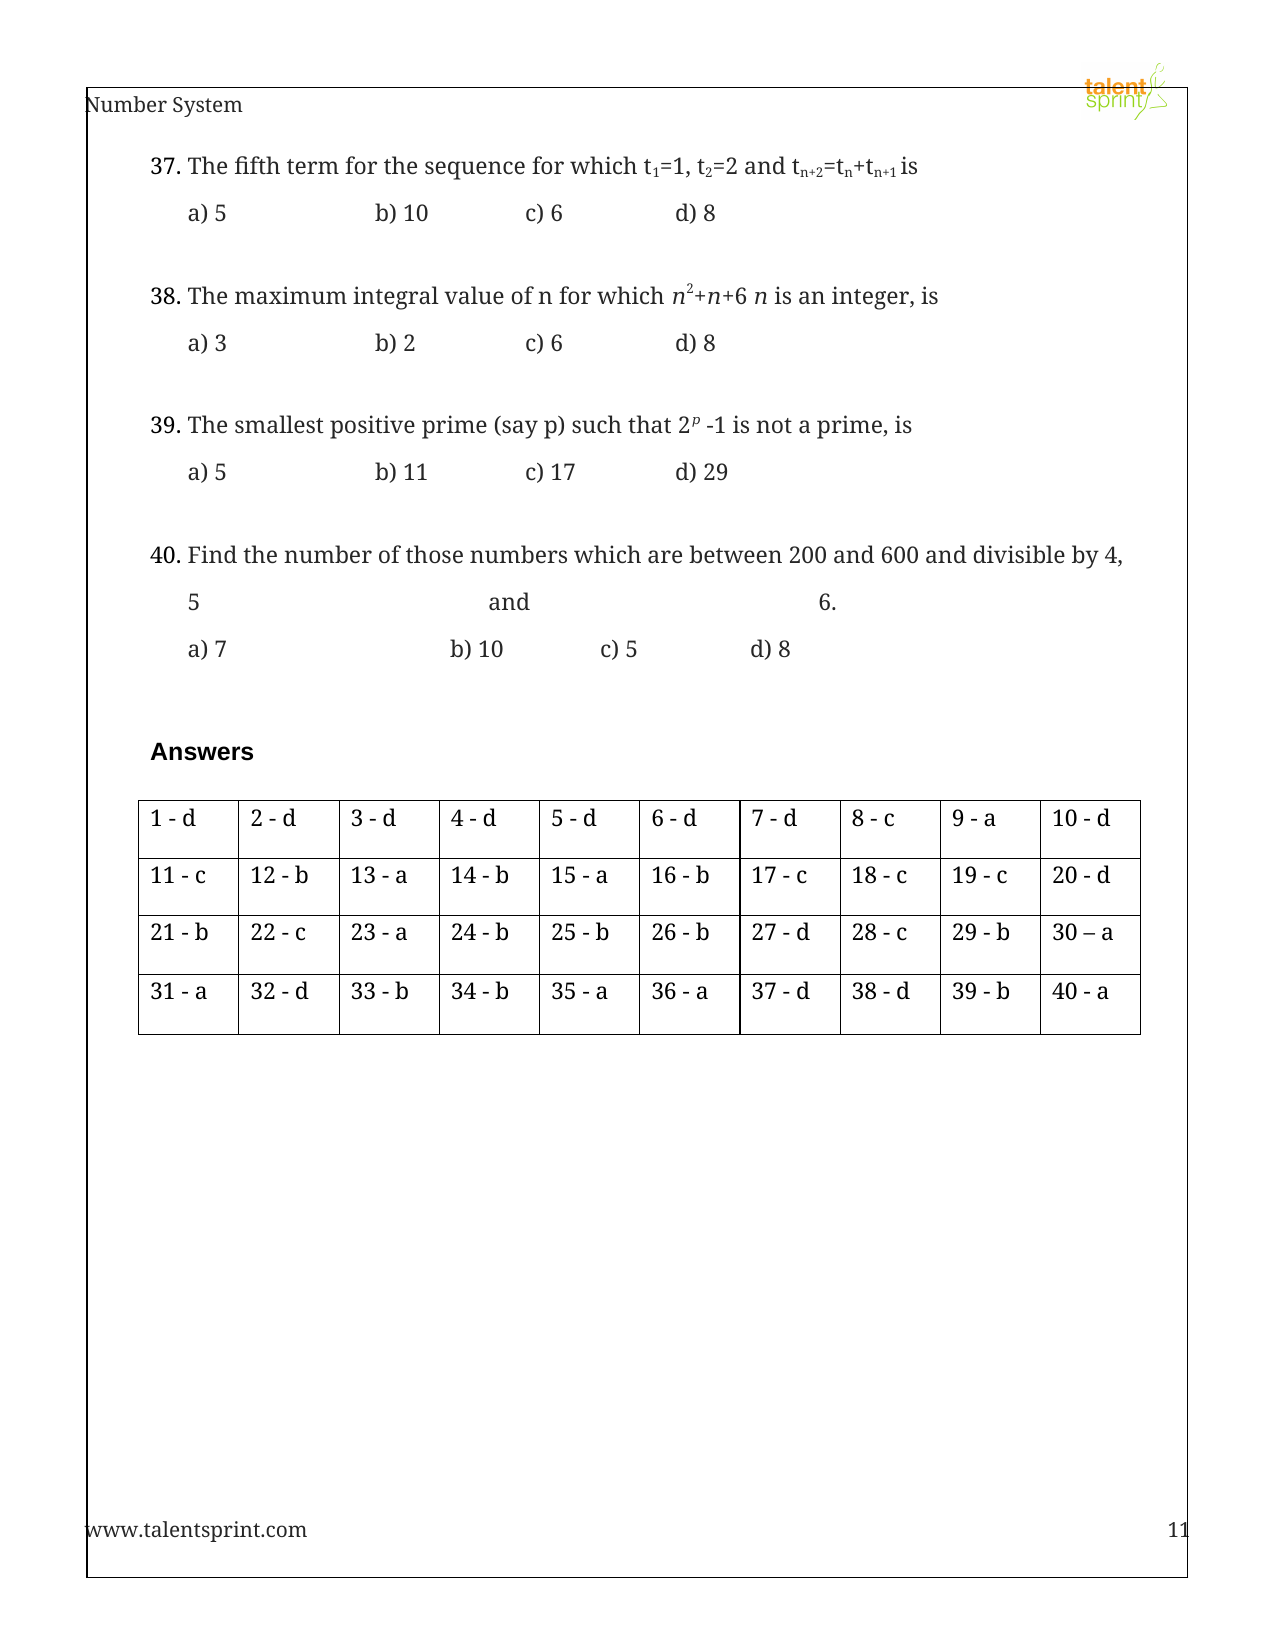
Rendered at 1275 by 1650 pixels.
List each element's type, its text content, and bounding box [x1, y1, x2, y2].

table_cell 20 - d [1041, 859, 1140, 915]
table_cell 38 - d [841, 975, 940, 1033]
table_cell 30 – a [1041, 916, 1140, 974]
table_cell 36 - a [640, 975, 739, 1033]
table_header 1 - d [139, 801, 238, 858]
table_cell 23 - a [340, 916, 439, 974]
table_cell 16 - b [640, 859, 739, 915]
table_header 8 - c [841, 801, 940, 858]
table_header 9 - a [941, 801, 1040, 858]
table_cell 29 - b [941, 916, 1040, 974]
table_cell 11 - c [139, 859, 238, 915]
table_cell 17 - c [741, 859, 840, 915]
table_header 3 - d [340, 801, 439, 858]
picture [1081, 88, 1171, 120]
table_cell 28 - c [841, 916, 940, 974]
table_cell 32 - d [239, 975, 339, 1033]
table_cell 26 - b [640, 916, 739, 974]
table_header 7 - d [741, 801, 840, 858]
table_cell 31 - a [139, 975, 238, 1033]
table_cell 39 - b [941, 975, 1040, 1033]
table_cell 14 - b [440, 859, 539, 915]
table_cell 21 - b [139, 916, 238, 974]
table_cell 12 - b [239, 859, 339, 915]
table_header 6 - d [640, 801, 739, 858]
picture [1081, 62, 1171, 87]
table_cell 19 - c [941, 859, 1040, 915]
table_cell 34 - b [440, 975, 539, 1033]
table_cell 40 - a [1041, 975, 1140, 1033]
list The maximum integral value of n for which 𝑛2+𝑛+6 𝑛 is an integer, is a) 3 b) 2 c) 6 d) 8 [150, 280, 1125, 358]
table_cell 15 - a [540, 859, 639, 915]
table_header 4 - d [440, 801, 539, 858]
table_header 5 - d [540, 801, 639, 858]
table_cell 37 - d [741, 975, 840, 1033]
text Answers [150, 736, 1125, 765]
table_cell 18 - c [841, 859, 940, 915]
table_cell 13 - a [340, 859, 439, 915]
table_cell 27 - d [741, 916, 840, 974]
list Find the number of those numbers which are between 200 and 600 and divisible by 4, 5 and 6. a) 7 b) 10 c) 5 d) 8 [150, 539, 1125, 664]
list The smallest positive prime (say p) such that 2𝑝 -1 is not a prime, is a) 5 b) 11 c) 17 d) 29 [150, 409, 1125, 487]
table_cell 33 - b [340, 975, 439, 1033]
list The fifth term for the sequence for which t1=1, t2=2 and tn+2=tn+tn+1 is a) 5 b) 10 c) 6 d) 8 [150, 150, 1125, 228]
table_header 10 - d [1041, 801, 1140, 858]
table_cell 35 - a [540, 975, 639, 1033]
table_cell 22 - c [239, 916, 339, 974]
table_cell 25 - b [540, 916, 639, 974]
table_cell 24 - b [440, 916, 539, 974]
table_header 2 - d [239, 801, 339, 858]
